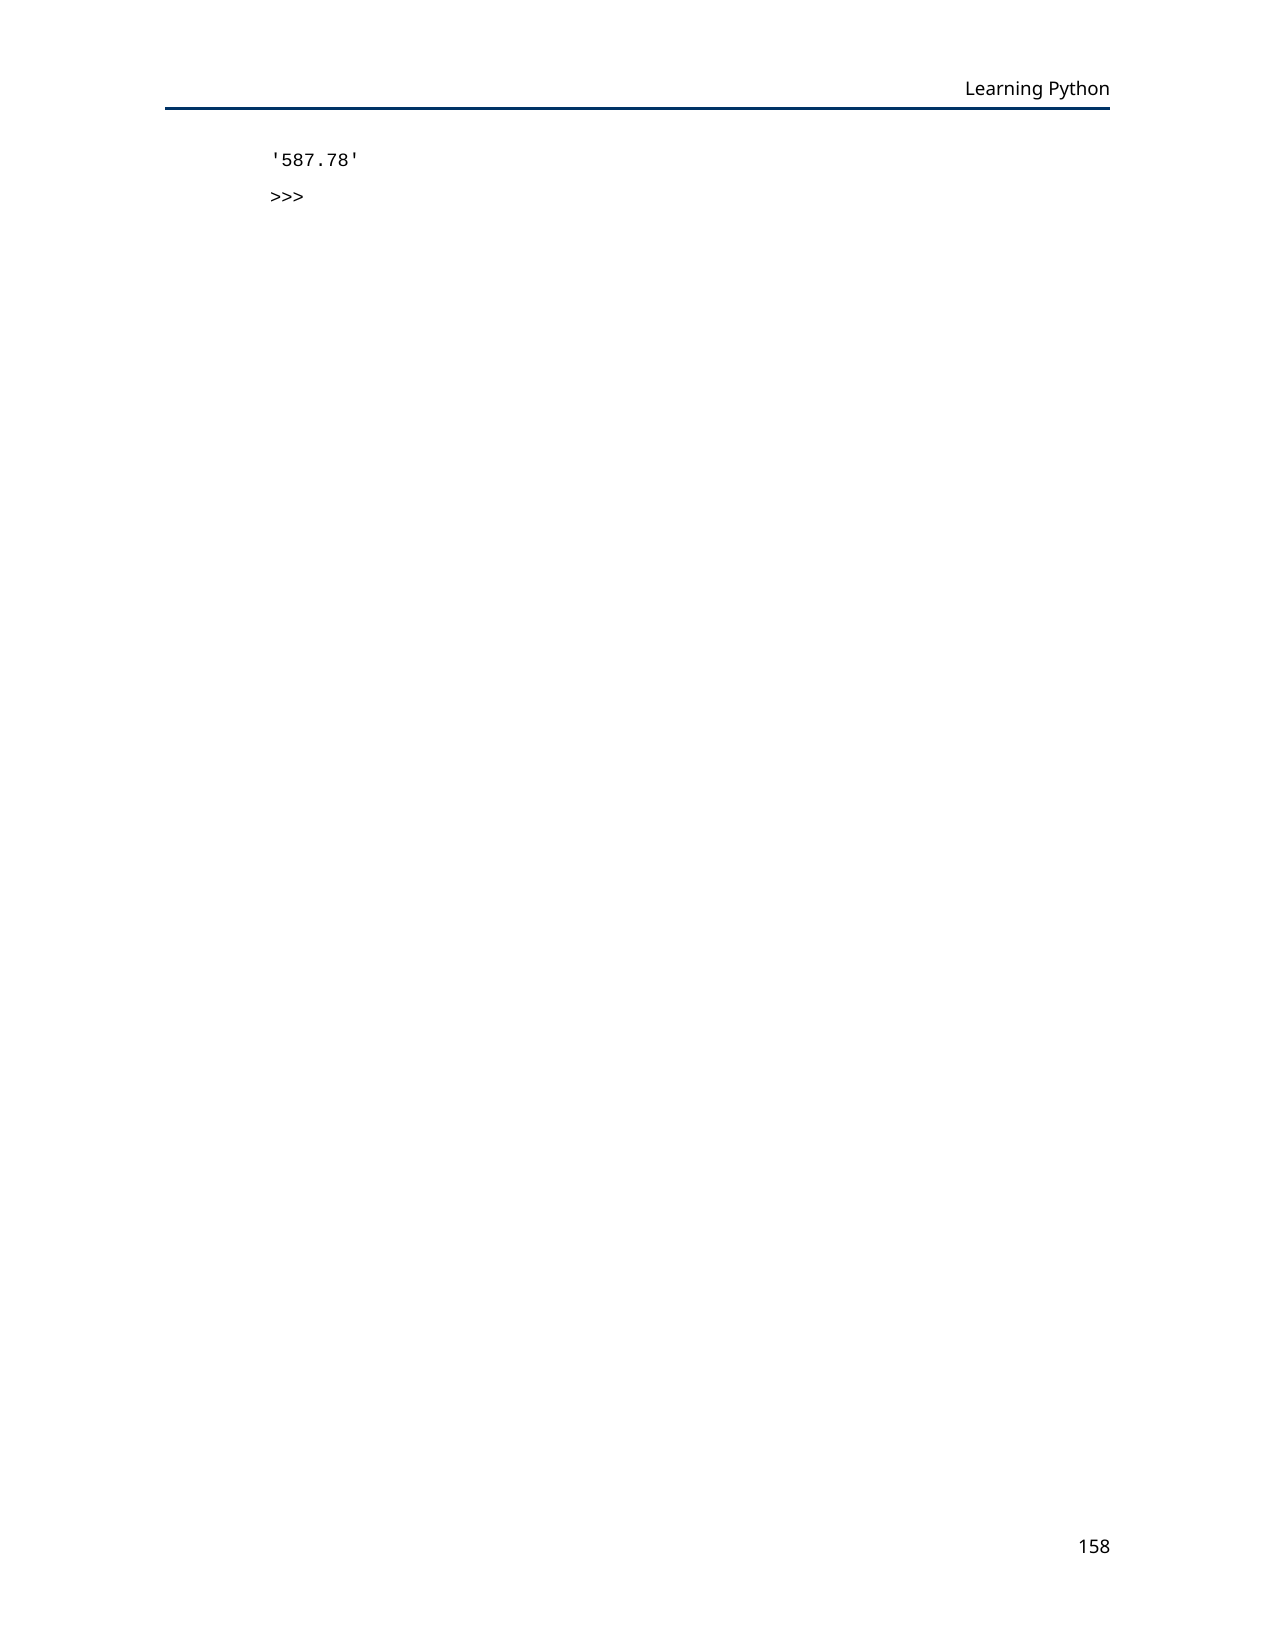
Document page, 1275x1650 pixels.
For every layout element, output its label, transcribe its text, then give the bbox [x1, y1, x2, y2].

text >>> [270, 187, 1110, 209]
text '587.78' [270, 151, 1110, 172]
